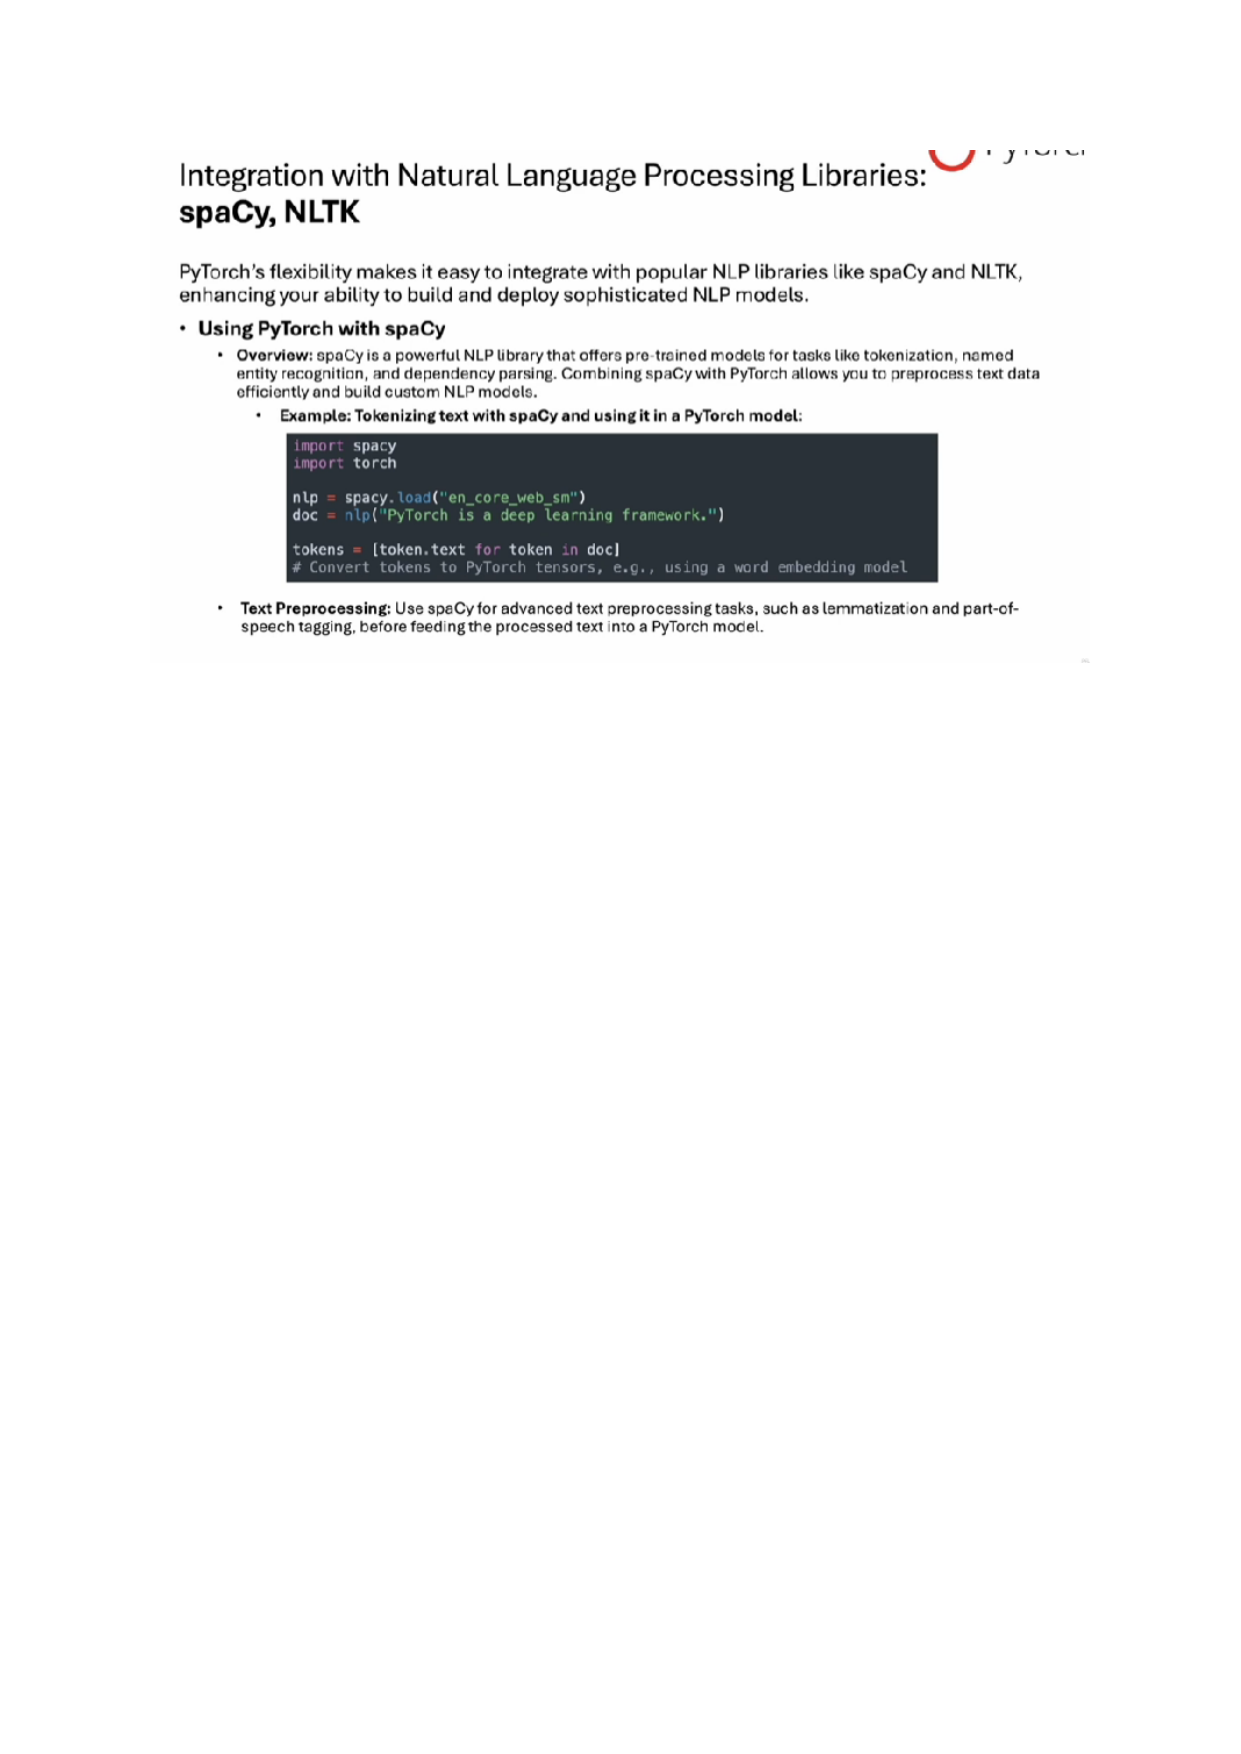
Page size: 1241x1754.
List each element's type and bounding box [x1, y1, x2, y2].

picture [150, 150, 1091, 663]
